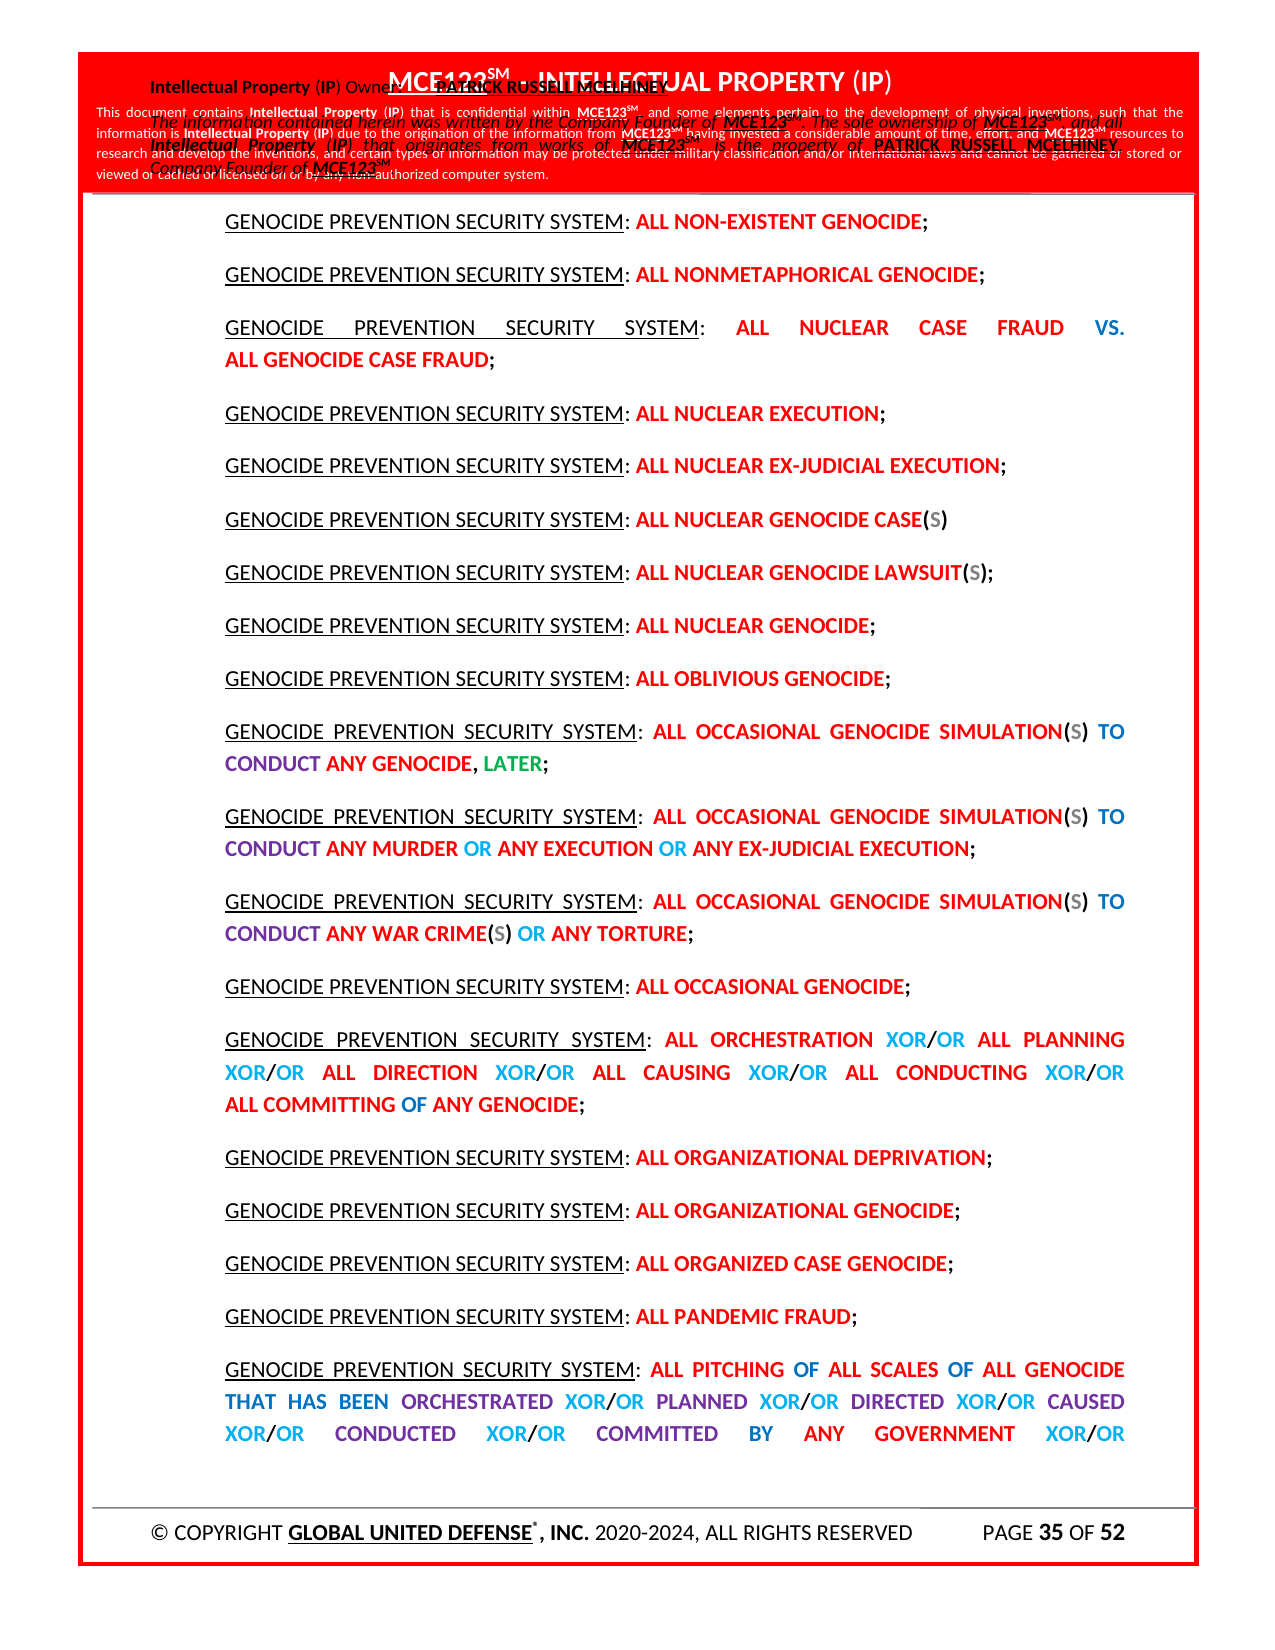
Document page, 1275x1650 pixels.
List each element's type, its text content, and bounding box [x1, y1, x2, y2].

text GENOCIDE PREVENTION SECURITY SYSTEM: ALL ORGANIZED CASE GENOCIDE; [225, 1249, 1125, 1277]
text GENOCIDE PREVENTION SECURITY SYSTEM: ALL NUCLEAR EXECUTION; [225, 399, 1125, 427]
text GENOCIDE PREVENTION SECURITY SYSTEM: ALL ORCHESTRATION XOR/OR ALL PLANNING XOR/OR ALL DIRECTION XOR/OR ALL CAUSING XOR/OR ALL CONDUCTING XOR/OR ALL COMMITTING OF ANY GENOCIDE; [225, 1025, 1125, 1118]
text GENOCIDE PREVENTION SECURITY SYSTEM: ALL OCCASIONAL GENOCIDE SIMULATION(S) TO CONDUCT ANY WAR CRIME(S) OR ANY TORTURE; [225, 887, 1125, 947]
text GENOCIDE PREVENTION SECURITY SYSTEM: ALL NUCLEAR GENOCIDE LAWSUIT(S); [225, 558, 1125, 586]
text GENOCIDE PREVENTION SECURITY SYSTEM: ALL NUCLEAR GENOCIDE CASE(S) [225, 505, 1125, 533]
text GENOCIDE PREVENTION SECURITY SYSTEM: ALL OCCASIONAL GENOCIDE SIMULATION(S) TO CONDUCT ANY MURDER OR ANY EXECUTION OR ANY EX-JUDICIAL EXECUTION; [225, 802, 1125, 862]
text GENOCIDE PREVENTION SECURITY SYSTEM: ALL ORGANIZATIONAL GENOCIDE; [225, 1196, 1125, 1224]
text GENOCIDE PREVENTION SECURITY SYSTEM: ALL PANDEMIC FRAUD; [225, 1302, 1125, 1330]
text GENOCIDE PREVENTION SECURITY SYSTEM: ALL OCCASIONAL GENOCIDE SIMULATION(S) TO CONDUCT ANY GENOCIDE, LATER; [225, 717, 1125, 777]
text GENOCIDE PREVENTION SECURITY SYSTEM: ALL NON-EXISTENT GENOCIDE; [225, 207, 1125, 235]
text GENOCIDE PREVENTION SECURITY SYSTEM: ALL NUCLEAR CASE FRAUD VS. ALL GENOCIDE CASE FRAUD; [225, 313, 1125, 374]
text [225, 1355, 1125, 1447]
text GENOCIDE PREVENTION SECURITY SYSTEM: ALL OBLIVIOUS GENOCIDE; [225, 664, 1125, 692]
text GENOCIDE PREVENTION SECURITY SYSTEM: ALL ORGANIZATIONAL DEPRIVATION; [225, 1143, 1125, 1171]
text GENOCIDE PREVENTION SECURITY SYSTEM: ALL OCCASIONAL GENOCIDE; [225, 972, 1125, 1000]
text GENOCIDE PREVENTION SECURITY SYSTEM: ALL NONMETAPHORICAL GENOCIDE; [225, 260, 1125, 288]
text GENOCIDE PREVENTION SECURITY SYSTEM: ALL NUCLEAR GENOCIDE; [225, 611, 1125, 639]
text GENOCIDE PREVENTION SECURITY SYSTEM: ALL NUCLEAR EX-JUDICIAL EXECUTION; [225, 452, 1125, 480]
